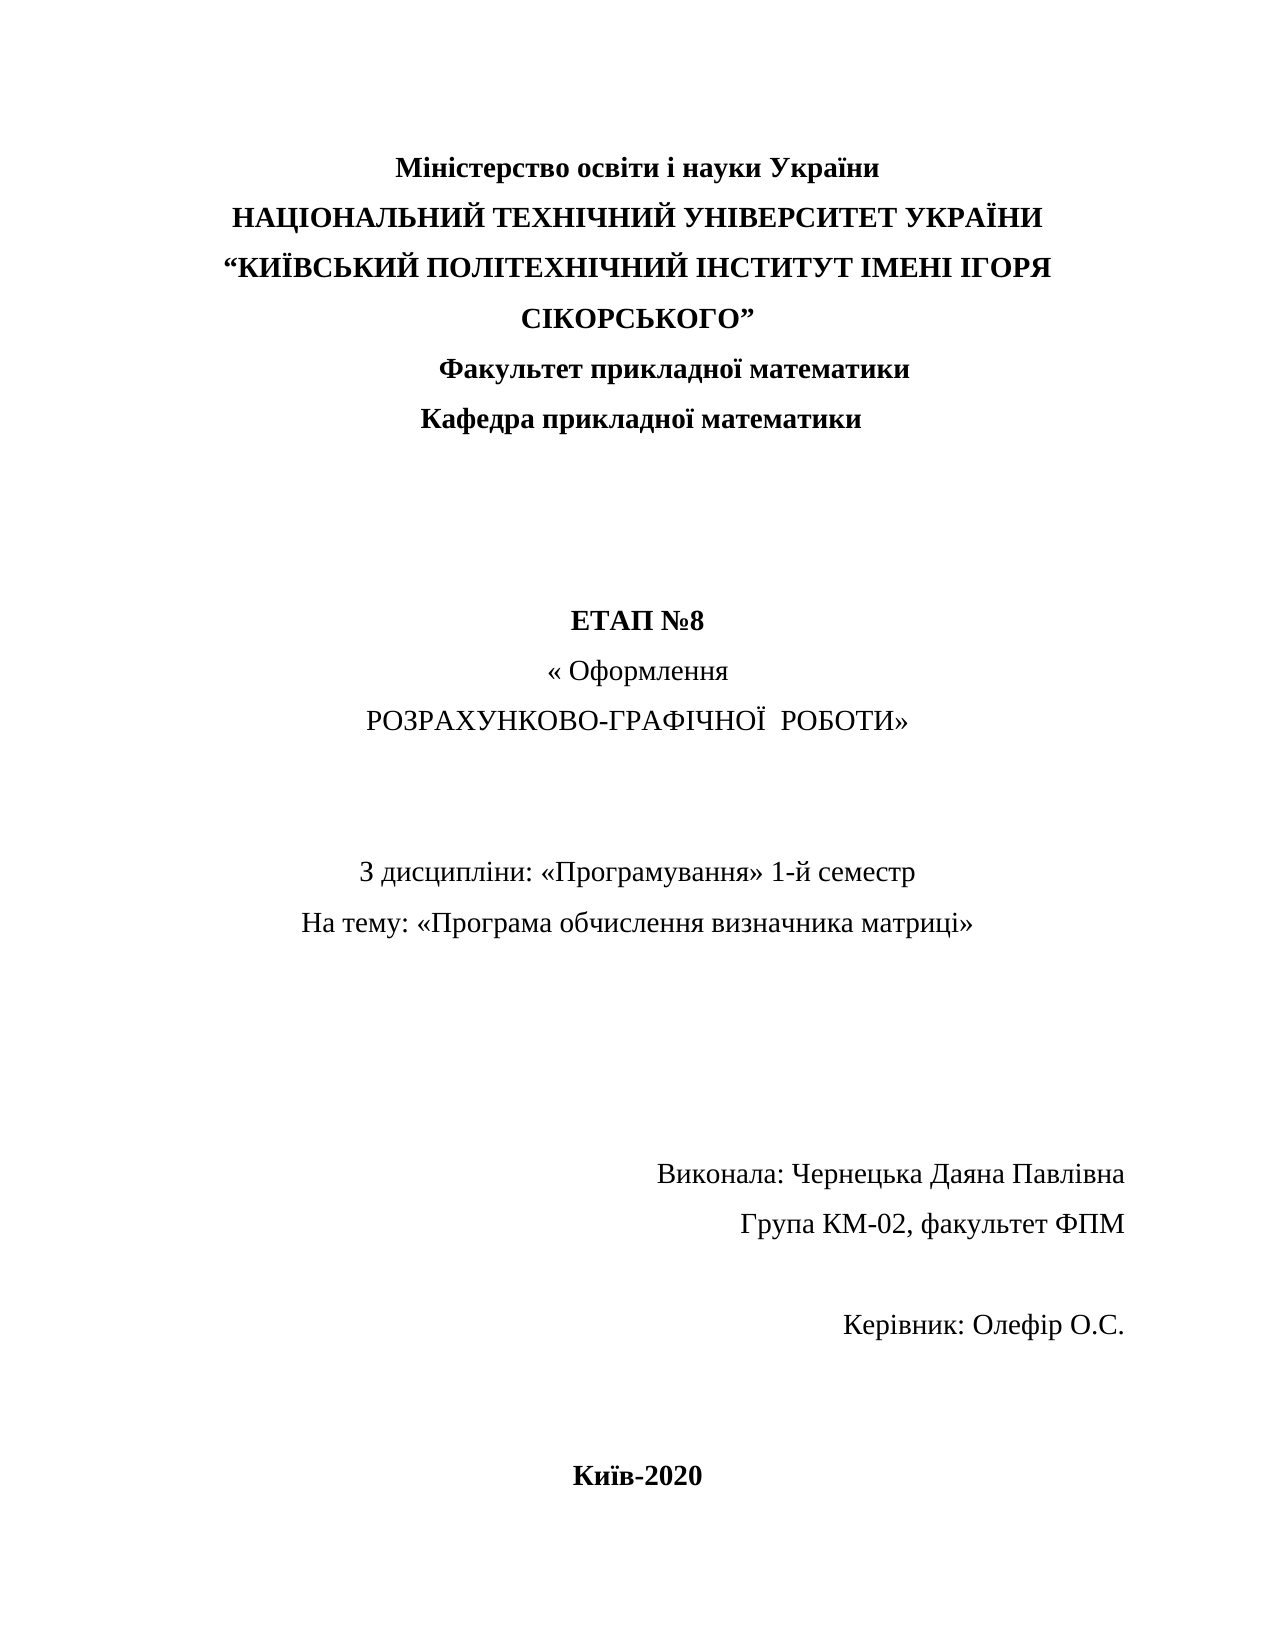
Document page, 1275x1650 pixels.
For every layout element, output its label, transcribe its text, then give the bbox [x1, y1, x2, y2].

text Київ-2020 [150, 1458, 1125, 1492]
text Керівник: Олефір О.С. [150, 1307, 1125, 1341]
text Факультет прикладної математики [150, 351, 1125, 385]
text НАЦІОНАЛЬНИЙ ТЕХНІЧНИЙ УНІВЕРСИТЕТ УКРАЇНИ [150, 200, 1125, 234]
text « Оформлення [150, 653, 1125, 687]
text ЕТАП №8 [150, 603, 1125, 636]
text Міністерство освіти і науки України [150, 150, 1125, 183]
text РОЗРАХУНКОВО-ГРАФІЧНОЇ РОБОТИ» [150, 703, 1125, 737]
text Кафедра прикладної математики [150, 402, 1125, 435]
text Група КМ-02, факультет ФПМ [150, 1207, 1125, 1240]
text На тему: «Програма обчислення визначника матриці» [150, 905, 1125, 938]
text З дисципліни: «Програмування» 1-й семестр [150, 854, 1125, 888]
text Виконала: Чернецька Даяна Павлівна [150, 1156, 1125, 1190]
text “КИЇВСЬКИЙ ПОЛІТЕХНІЧНИЙ ІНСТИТУТ ІМЕНІ ІГОРЯ СІКОРСЬКОГО” [150, 251, 1125, 334]
